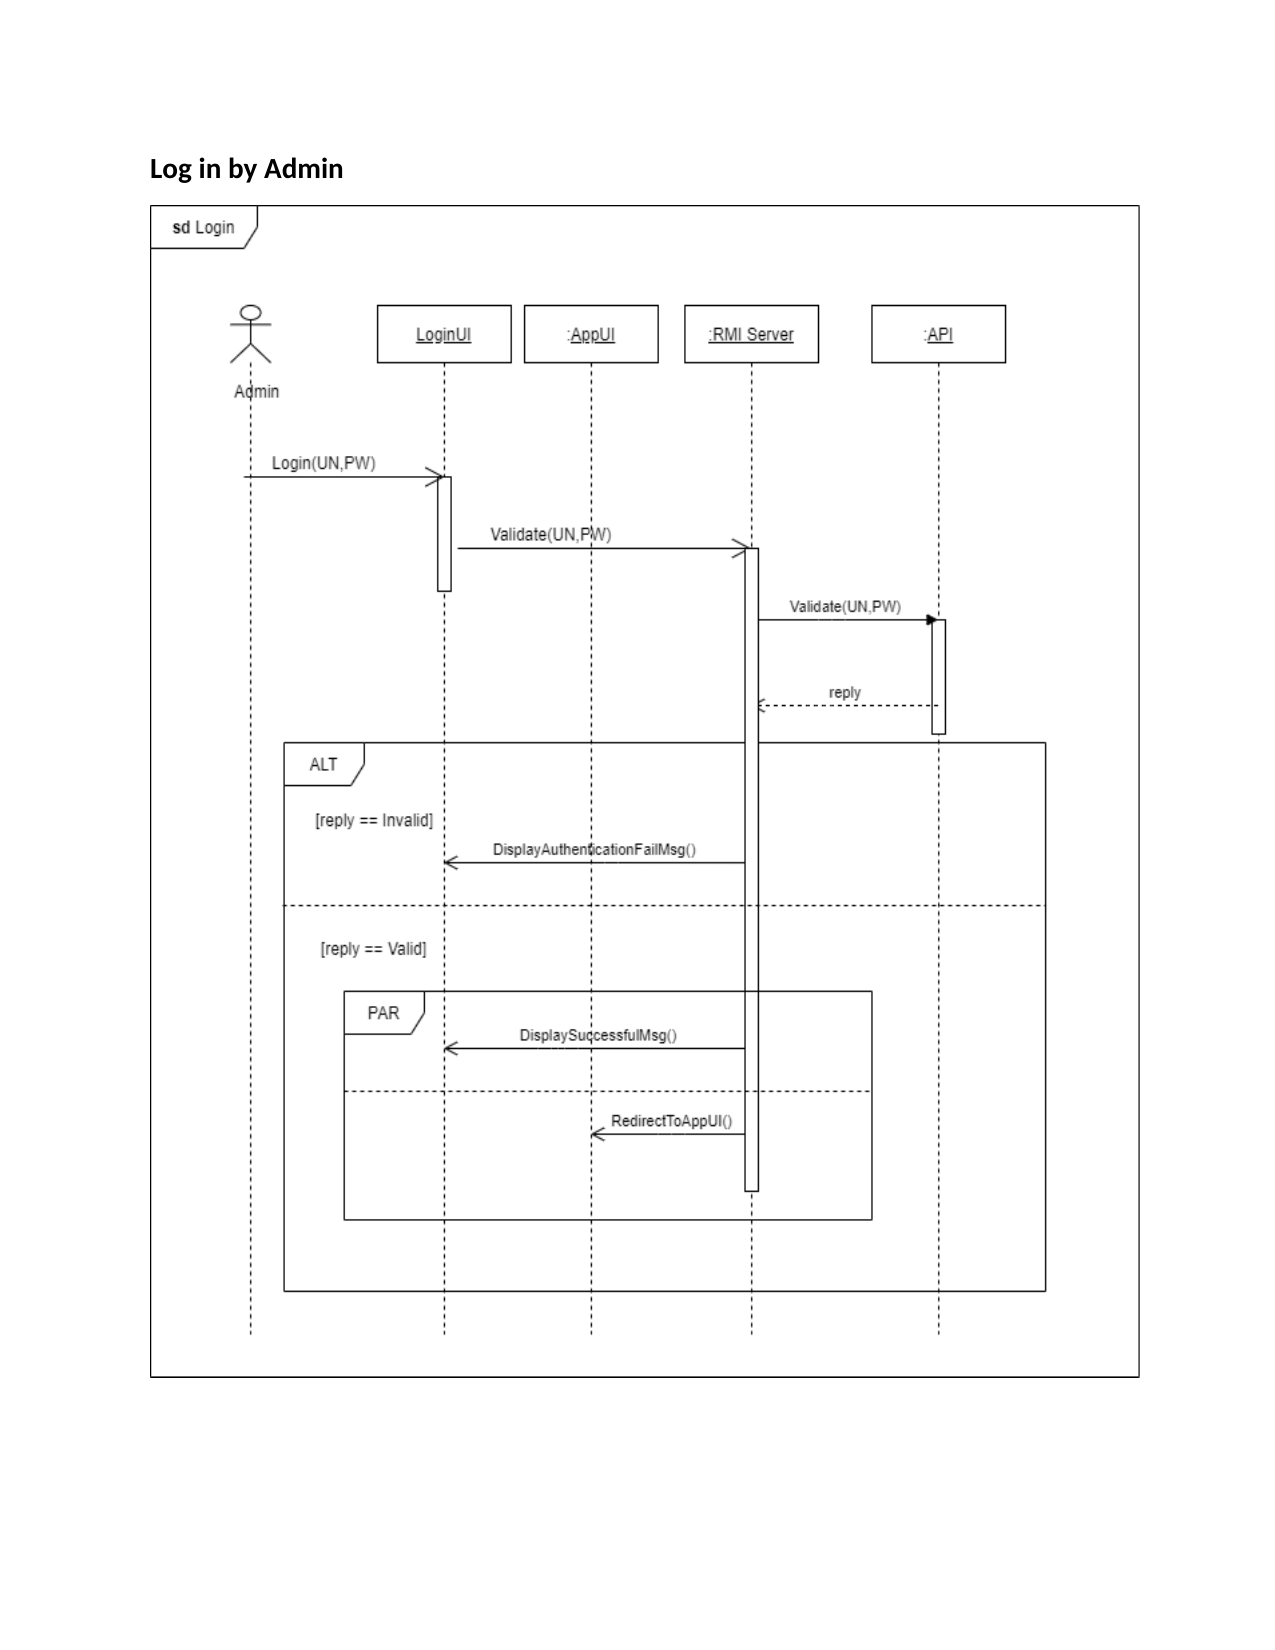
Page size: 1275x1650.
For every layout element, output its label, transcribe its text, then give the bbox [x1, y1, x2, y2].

text Log in by Admin [150, 150, 1125, 186]
picture [150, 205, 1140, 1378]
